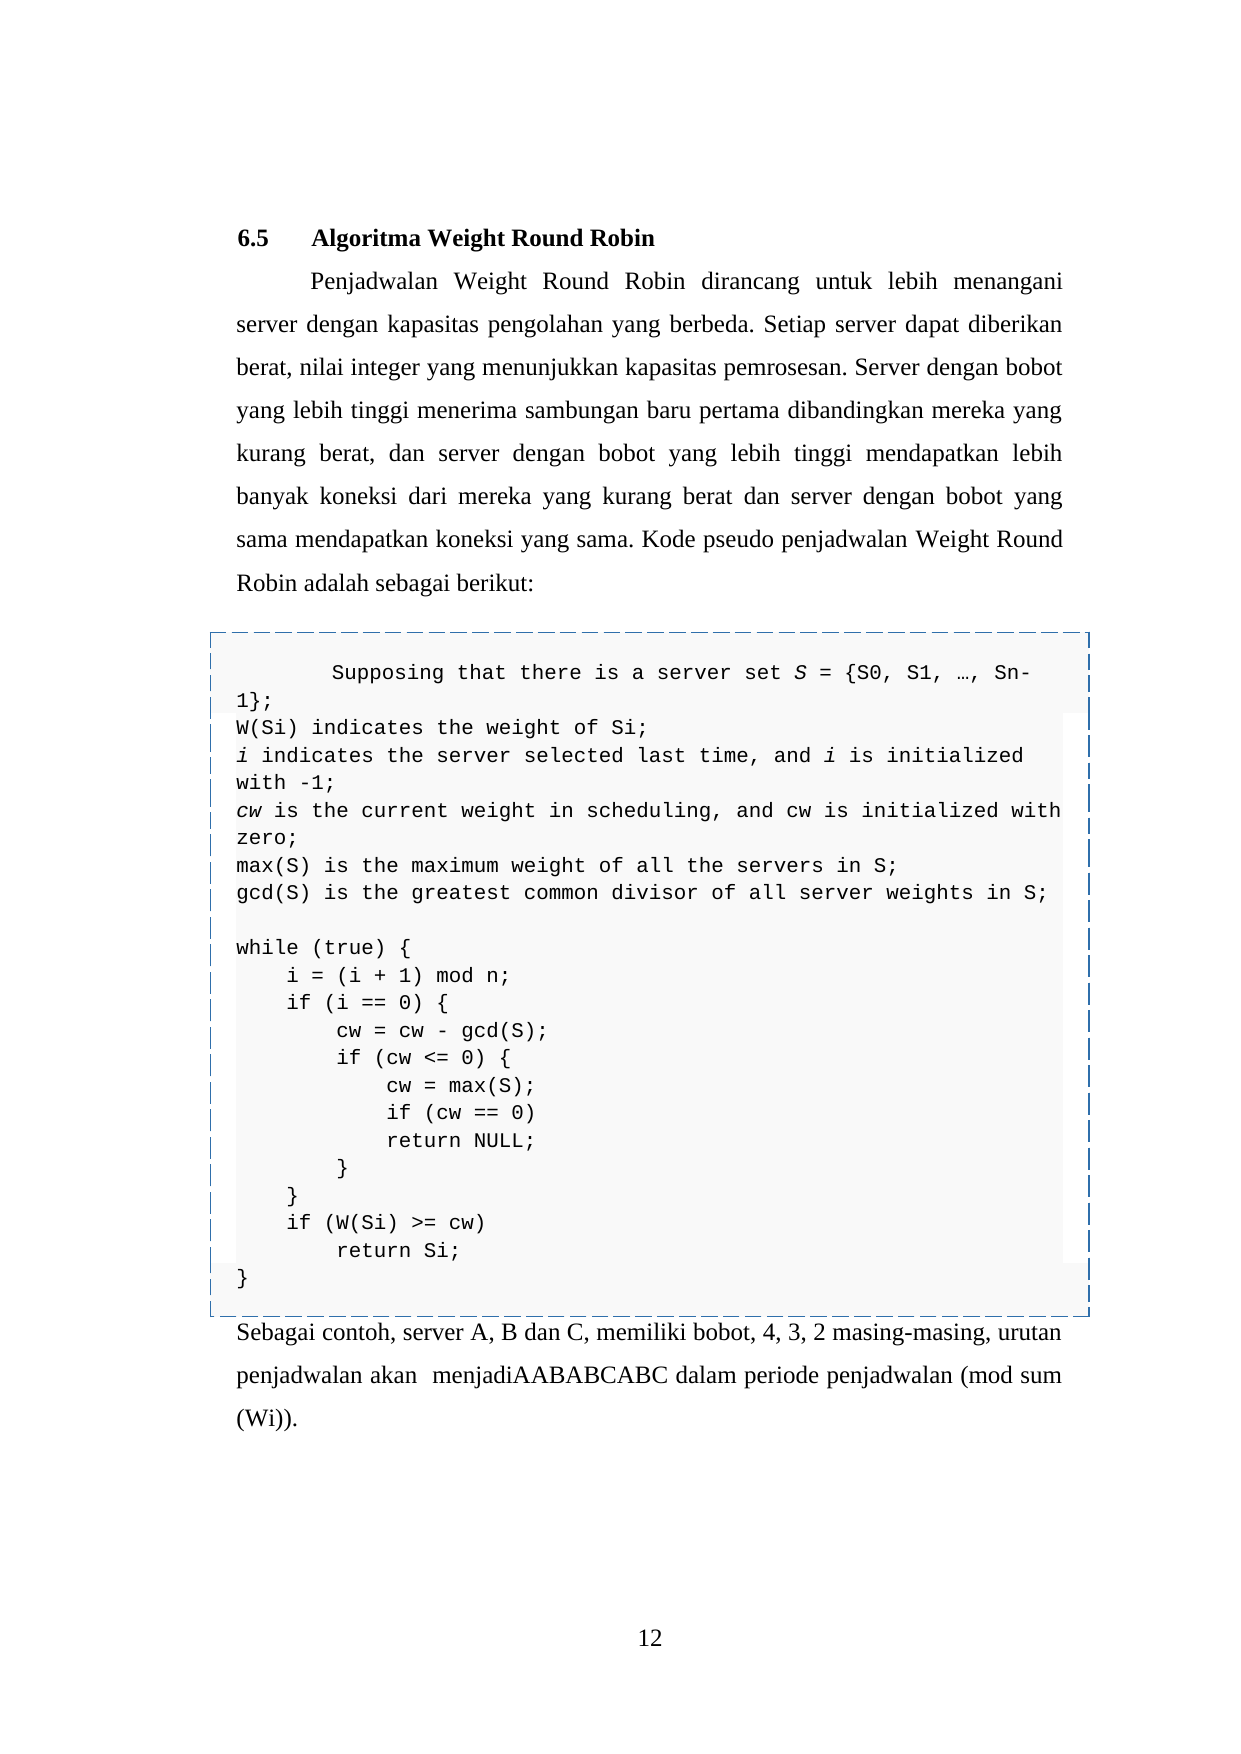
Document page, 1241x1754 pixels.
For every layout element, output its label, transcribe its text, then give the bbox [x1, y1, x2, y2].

text } [236, 1181, 1063, 1208]
text W(Si) indicates the weight of Si; [236, 713, 1063, 741]
text if (i == 0) { [236, 988, 1063, 1016]
text cw is the current weight in scheduling, and cw is initialized with zero; [236, 796, 1063, 851]
text i = (i + 1) mod n; [236, 961, 1063, 988]
text Sebagai contoh, server A, B dan C, memiliki bobot, 4, 3, 2 masing-masing, urutan penjadwalan akan menjadiAABABCABC dalam periode penjadwalan (mod sum (Wi)). [236, 1317, 1063, 1432]
text gcd(S) is the greatest common divisor of all server weights in S; [236, 878, 1063, 906]
text i indicates the server selected last time, and i is initialized with -1; [236, 741, 1063, 796]
text if (cw <= 0) { [236, 1043, 1063, 1071]
text } [210, 1237, 1089, 1317]
subtitle 6.5 Algoritma Weight Round Robin [237, 223, 1063, 251]
text while (true) { [236, 933, 1063, 961]
text max(S) is the maximum weight of all the servers in S; [236, 851, 1063, 878]
text if (cw == 0) [236, 1098, 1063, 1126]
text if (W(Si) >= cw) [236, 1208, 1063, 1236]
text } [236, 1153, 1063, 1181]
text cw = max(S); [236, 1071, 1063, 1098]
text return NULL; [236, 1126, 1063, 1153]
text Supposing that there is a server set S = {S0, S1, …, Sn-1}; [210, 632, 1089, 713]
text cw = cw - gcd(S); [236, 1016, 1063, 1043]
